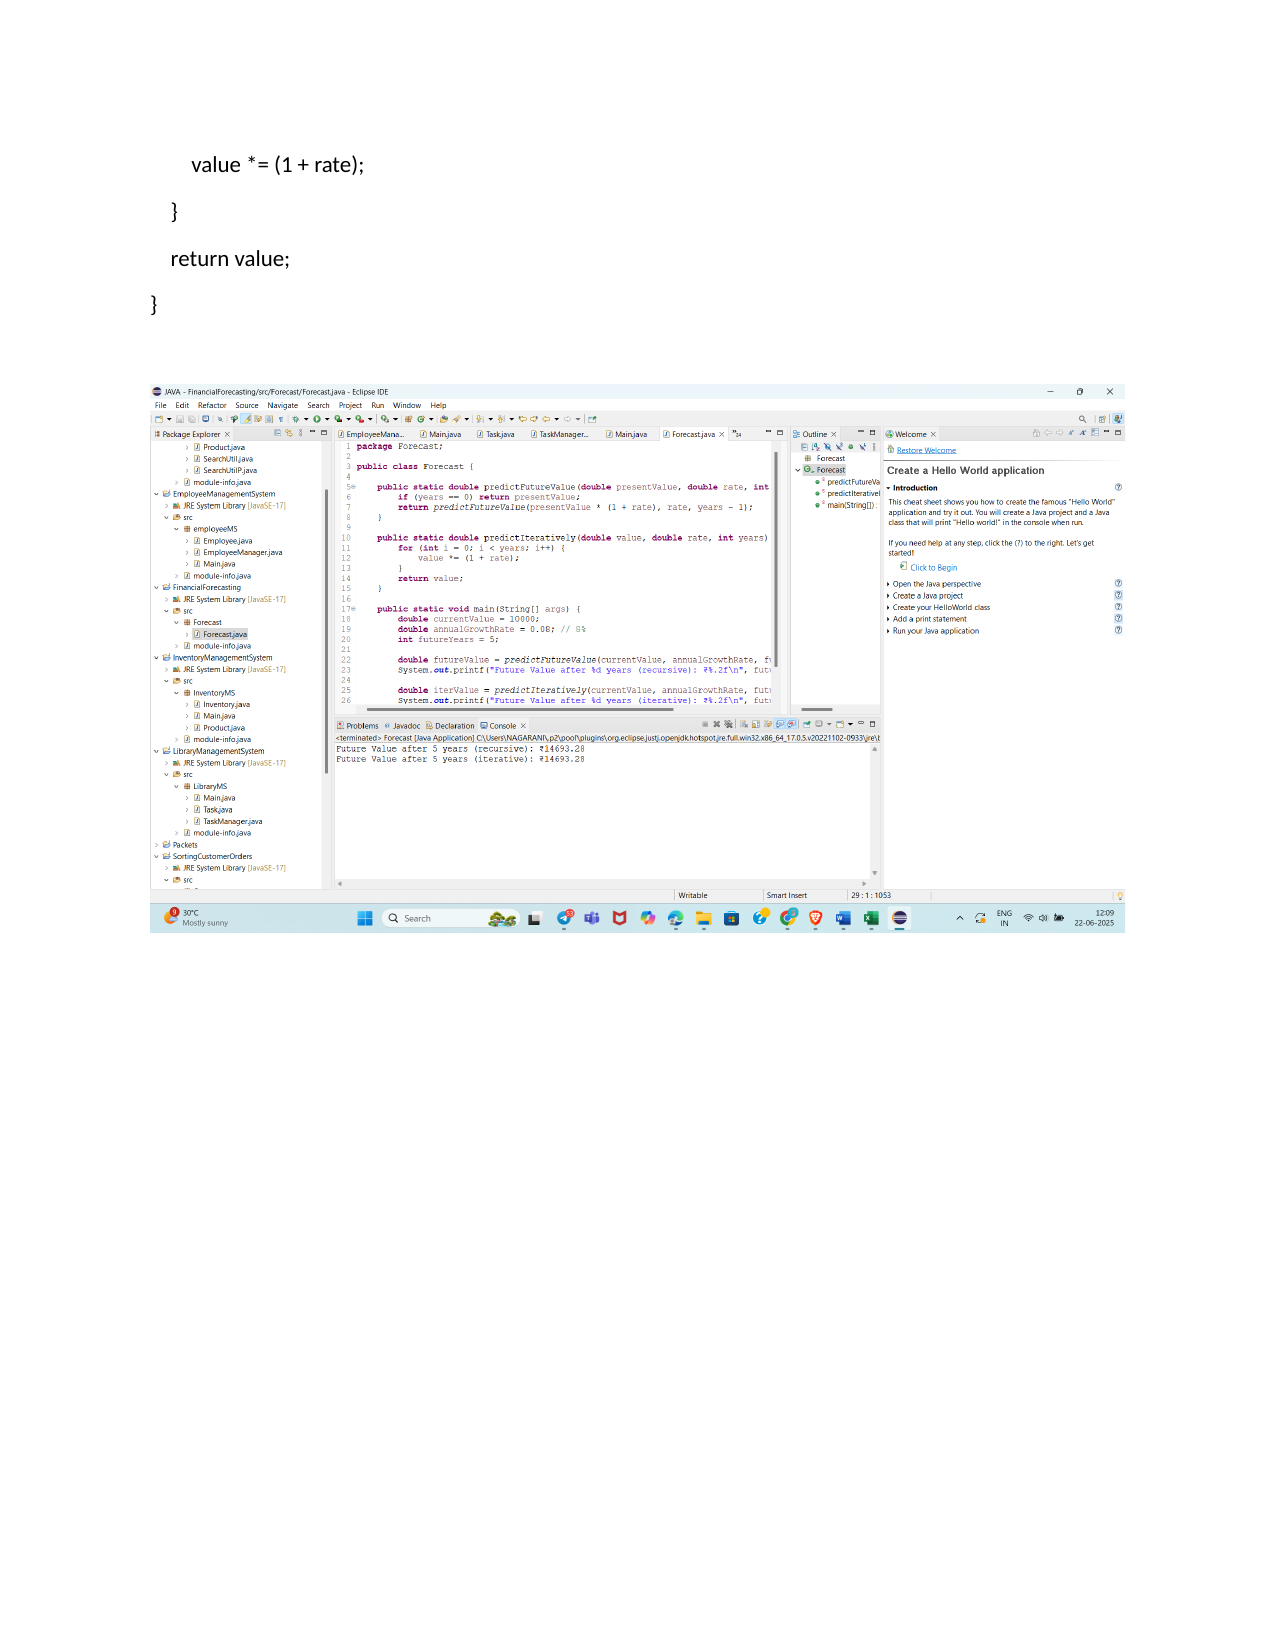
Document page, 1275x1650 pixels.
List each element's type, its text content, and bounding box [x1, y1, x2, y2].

text value *= (1 + rate); [150, 150, 1125, 178]
text return value; [150, 244, 1125, 272]
text } [150, 197, 1125, 225]
text } [150, 291, 1125, 319]
picture [150, 384, 1125, 933]
